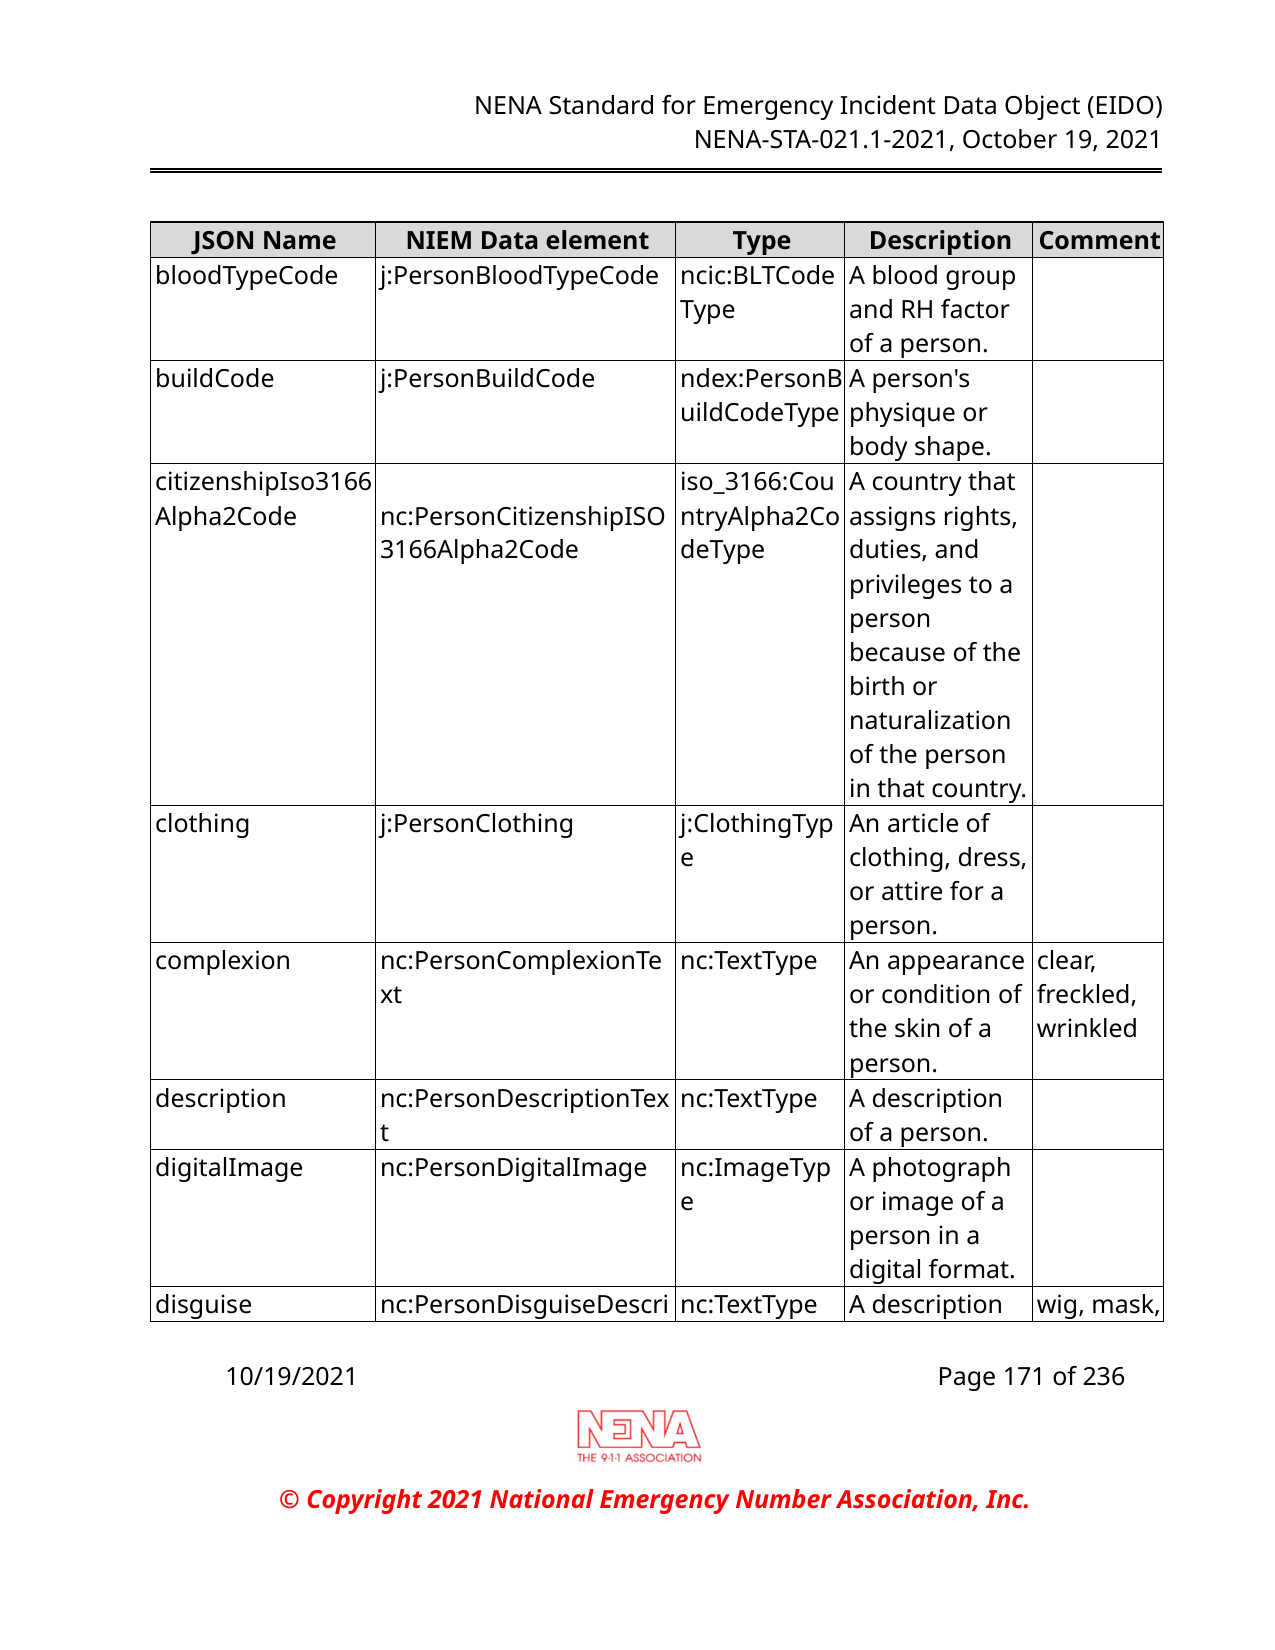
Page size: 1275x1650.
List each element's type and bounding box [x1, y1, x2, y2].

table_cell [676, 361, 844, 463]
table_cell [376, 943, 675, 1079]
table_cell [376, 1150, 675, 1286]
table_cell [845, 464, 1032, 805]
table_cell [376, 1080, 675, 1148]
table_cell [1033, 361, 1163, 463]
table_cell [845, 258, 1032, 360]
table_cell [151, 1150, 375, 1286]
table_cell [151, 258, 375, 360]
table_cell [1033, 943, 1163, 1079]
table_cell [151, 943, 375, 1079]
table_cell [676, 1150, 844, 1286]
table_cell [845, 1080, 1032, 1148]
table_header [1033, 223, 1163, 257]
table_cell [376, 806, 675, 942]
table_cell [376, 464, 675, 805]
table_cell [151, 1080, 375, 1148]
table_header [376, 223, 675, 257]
picture [569, 1404, 706, 1470]
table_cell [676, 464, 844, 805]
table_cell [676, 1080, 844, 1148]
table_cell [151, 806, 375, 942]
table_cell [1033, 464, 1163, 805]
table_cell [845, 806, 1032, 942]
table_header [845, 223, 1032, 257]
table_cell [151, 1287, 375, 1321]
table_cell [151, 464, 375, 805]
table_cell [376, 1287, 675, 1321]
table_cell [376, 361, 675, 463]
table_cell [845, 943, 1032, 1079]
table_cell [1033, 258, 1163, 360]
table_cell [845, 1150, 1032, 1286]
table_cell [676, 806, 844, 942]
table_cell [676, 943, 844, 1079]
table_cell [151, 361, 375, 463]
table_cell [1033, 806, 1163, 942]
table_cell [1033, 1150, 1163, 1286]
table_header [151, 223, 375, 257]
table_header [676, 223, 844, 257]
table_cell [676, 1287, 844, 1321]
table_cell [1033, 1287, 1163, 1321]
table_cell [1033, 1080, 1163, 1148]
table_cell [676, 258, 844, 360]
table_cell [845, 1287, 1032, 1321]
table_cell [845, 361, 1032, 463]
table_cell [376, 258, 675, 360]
